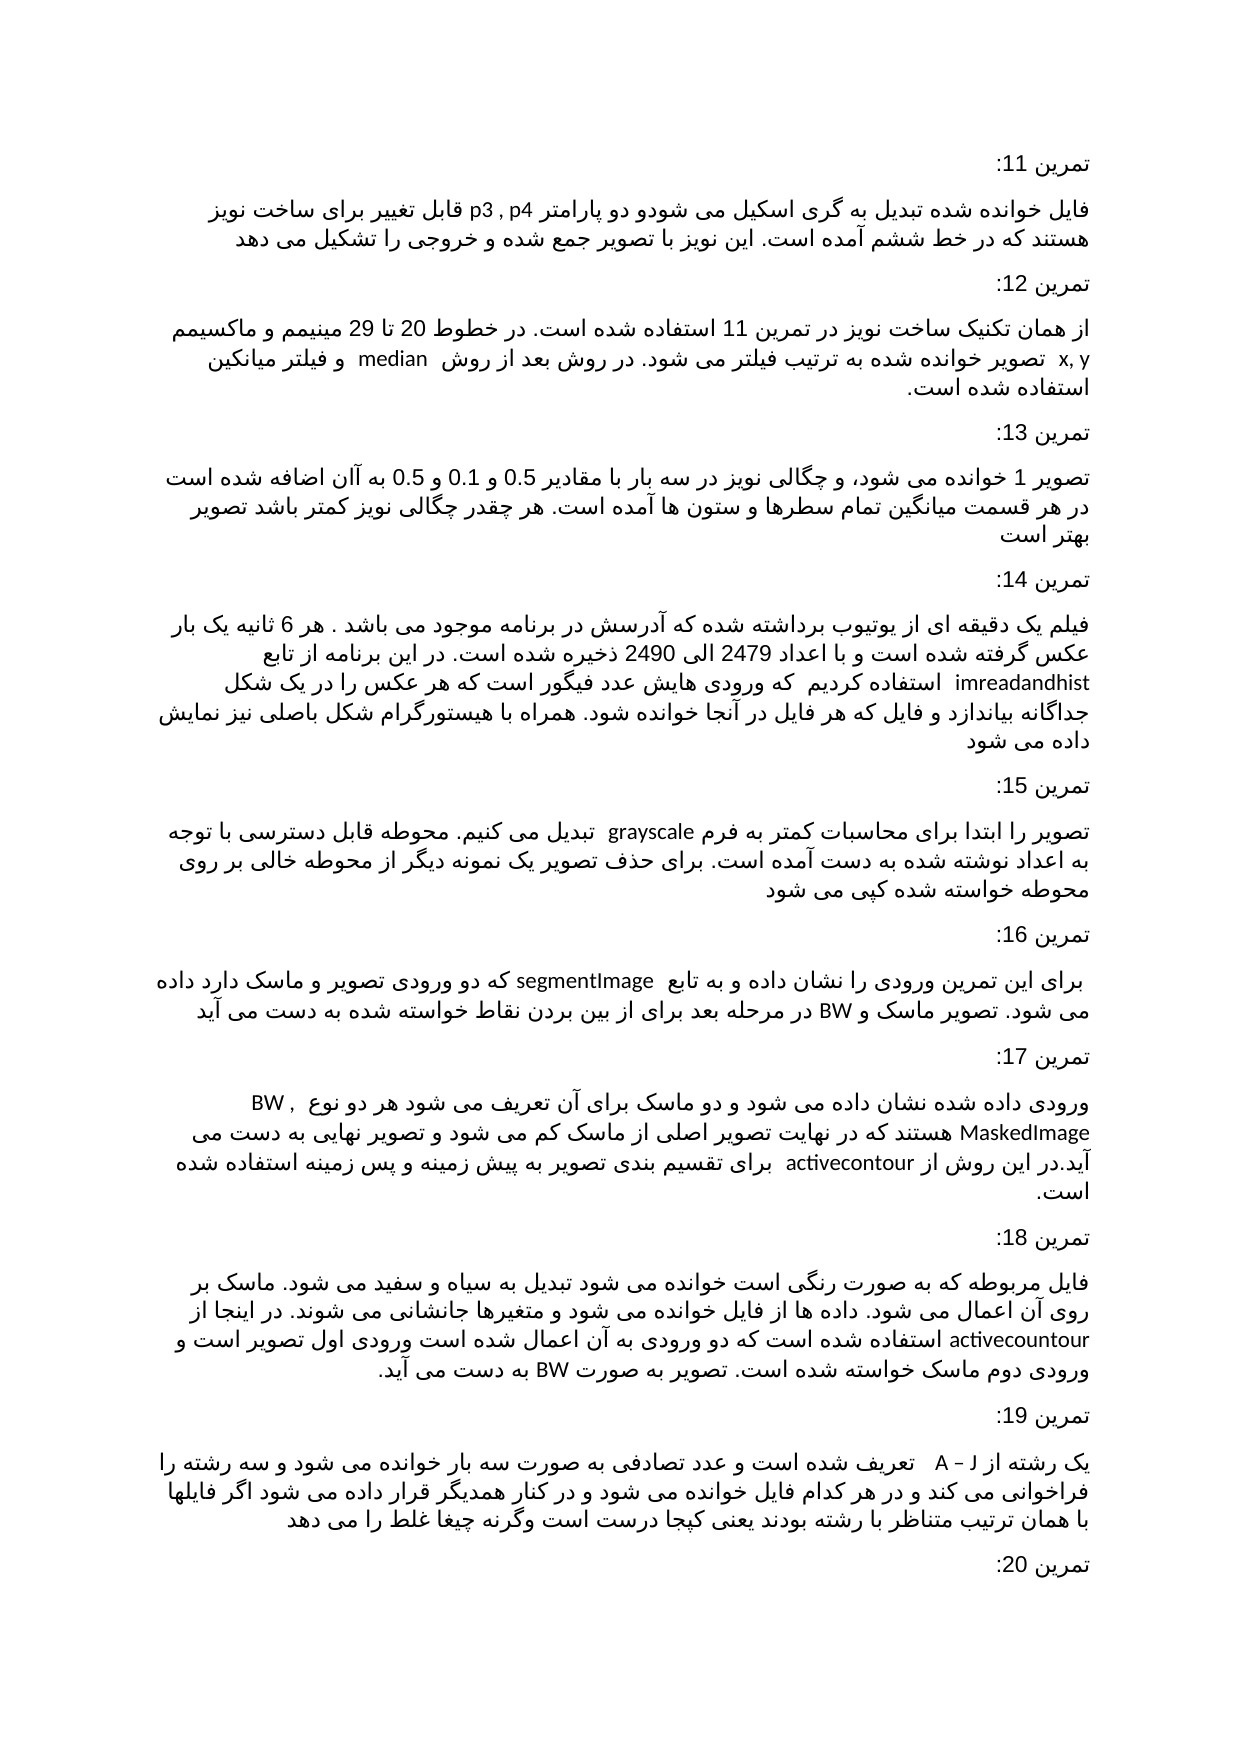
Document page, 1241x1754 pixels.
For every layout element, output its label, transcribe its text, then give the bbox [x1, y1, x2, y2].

text تمرین 12: [150, 270, 1090, 297]
text تمرین 15: [150, 772, 1090, 798]
text تصویر را ابتدا برای محاسبات کمتر به فرم grayscale تبدیل می کنیم. محوطه قابل دسترسی با توجه به اعداد نوشته شده به دست آمده است. برای حذف تصویر یک نمونه دیگر از محوطه خالی بر روی محوطه خواسته شده کپی می شود [150, 817, 1090, 902]
text تمرین 16: [150, 921, 1090, 947]
text تمرین 11: [150, 150, 1090, 176]
text تمرین 18: [150, 1223, 1090, 1250]
text از همان تکنیک ساخت نویز در تمرین 11 استفاده شده است. در خطوط 20 تا 29 مینیمم و ماکسیمم x, y تصویر خوانده شده به ترتیب فیلتر می شود. در روش بعد از روش median و فیلتر میانکین استفاده شده است. [150, 315, 1090, 400]
text یک رشته از A – J تعریف شده است و عدد تصادفی به صورت سه بار خوانده می شود و سه رشته را فراخوانی می کند و در هر کدام فایل خوانده می شود و در کنار همدیگر قرار داده می شود اگر فایلها با همان ترتیب متناظر با رشته بودند یعنی کپجا درست است وگرنه چیغا غلط را می دهد [150, 1448, 1090, 1532]
text ورودی داده شده نشان داده می شود و دو ماسک برای آن تعریف می شود هر دو نوع BW , MaskedImage هستند که در نهایت تصویر اصلی از ماسک کم می شود و تصویر نهایی به دست می آید.در این روش از activecontour برای تقسیم بندی تصویر به پیش زمینه و پس زمینه استفاده شده است. [150, 1088, 1090, 1205]
text فایل خوانده شده تبدیل به گری اسکیل می شودو دو پارامتر p3 , p4 قابل تغییر برای ساخت نویز هستند که در خط ششم آمده است. این نویز با تصویر جمع شده و خروجی را تشکیل می دهد [150, 195, 1090, 252]
text فیلم یک دقیقه ای از یوتیوب برداشته شده که آدرسش در برنامه موجود می باشد . هر 6 ثانیه یک بار عکس گرفته شده است و با اعداد 2479 الی 2490 ذخیره شده است. در این برنامه از تابع imreadandhist استفاده کردیم که ورودی هایش عدد فیگور است که هر عکس را در یک شکل جداگانه بیاندازد و فایل که هر فایل در آنجا خوانده شود. همراه با هیستورگرام شکل باصلی نیز نمایش داده می شود [150, 611, 1090, 753]
text تمرین 13: [150, 419, 1090, 446]
text تمرین 14: [150, 566, 1090, 593]
text فایل مربوطه که به صورت رنگی است خوانده می شود تبدیل به سیاه و سفید می شود. ماسک بر روی آن اعمال می شود. داده ها از فایل خوانده می شود و متغیرها جانشانی می شوند. در اینجا از activecountour استفاده شده است که دو ورودی به آن اعمال شده است ورودی اول تصویر است و ورودی دوم ماسک خواسته شده است. تصویر به صورت BW به دست می آید. [150, 1268, 1090, 1384]
text تمرین 19: [150, 1402, 1090, 1429]
text برای این تمرین ورودی را نشان داده و به تابع segmentImage که دو ورودی تصویر و ماسک دارد داده می شود. تصویر ماسک و BW در مرحله بعد برای از بین بردن نقاط خواسته شده به دست می آید [150, 966, 1090, 1024]
text تمرین 20: [150, 1551, 1090, 1578]
text تصویر 1 خوانده می شود، و چگالی نویز در سه بار با مقادیر 0.5 و 0.1 و 0.5 به آان اضافه شده است در هر قسمت میانگین تمام سطرها و ستون ها آمده است. هر چقدر چگالی نویز کمتر باشد تصویر بهتر است [150, 464, 1090, 547]
text تمرین 17: [150, 1043, 1090, 1069]
